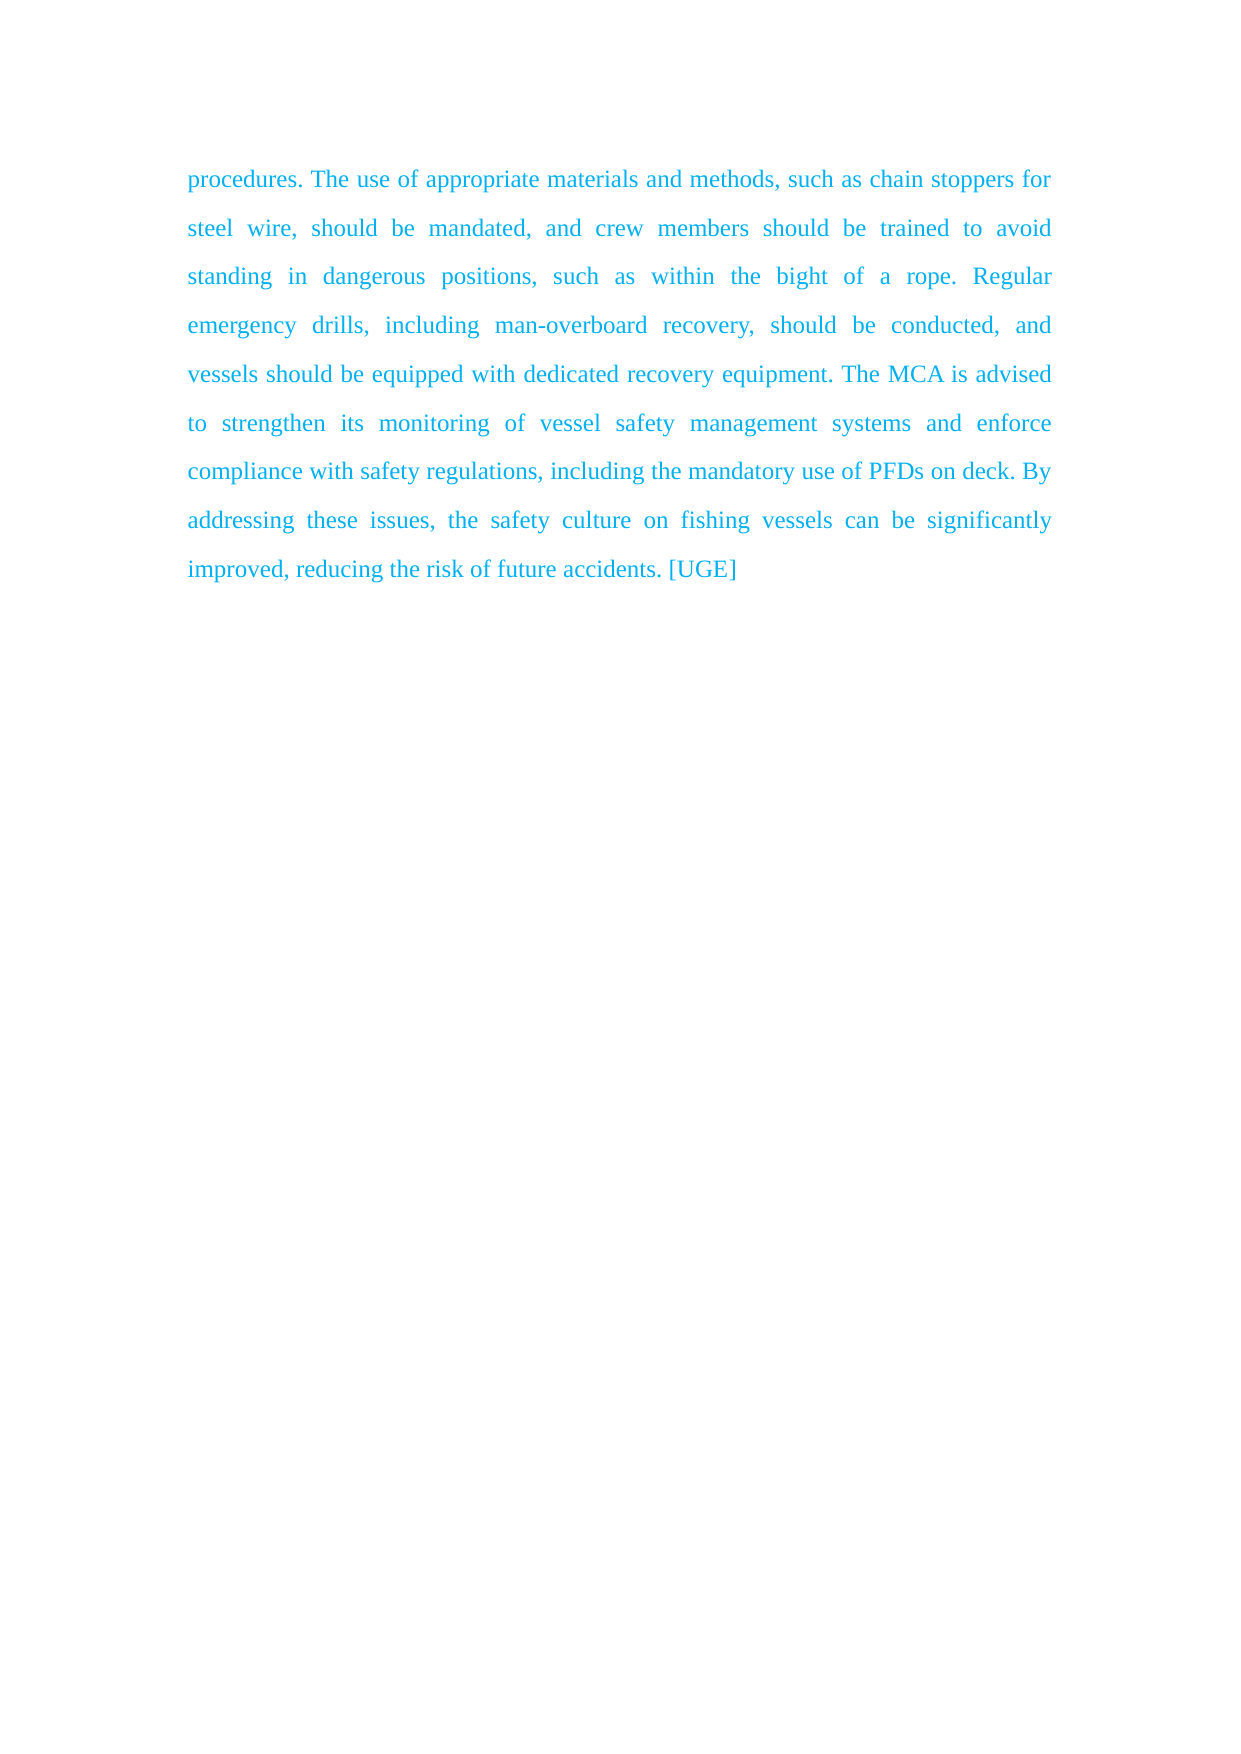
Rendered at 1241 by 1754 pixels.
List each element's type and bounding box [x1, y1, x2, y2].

text [187, 162, 1053, 584]
